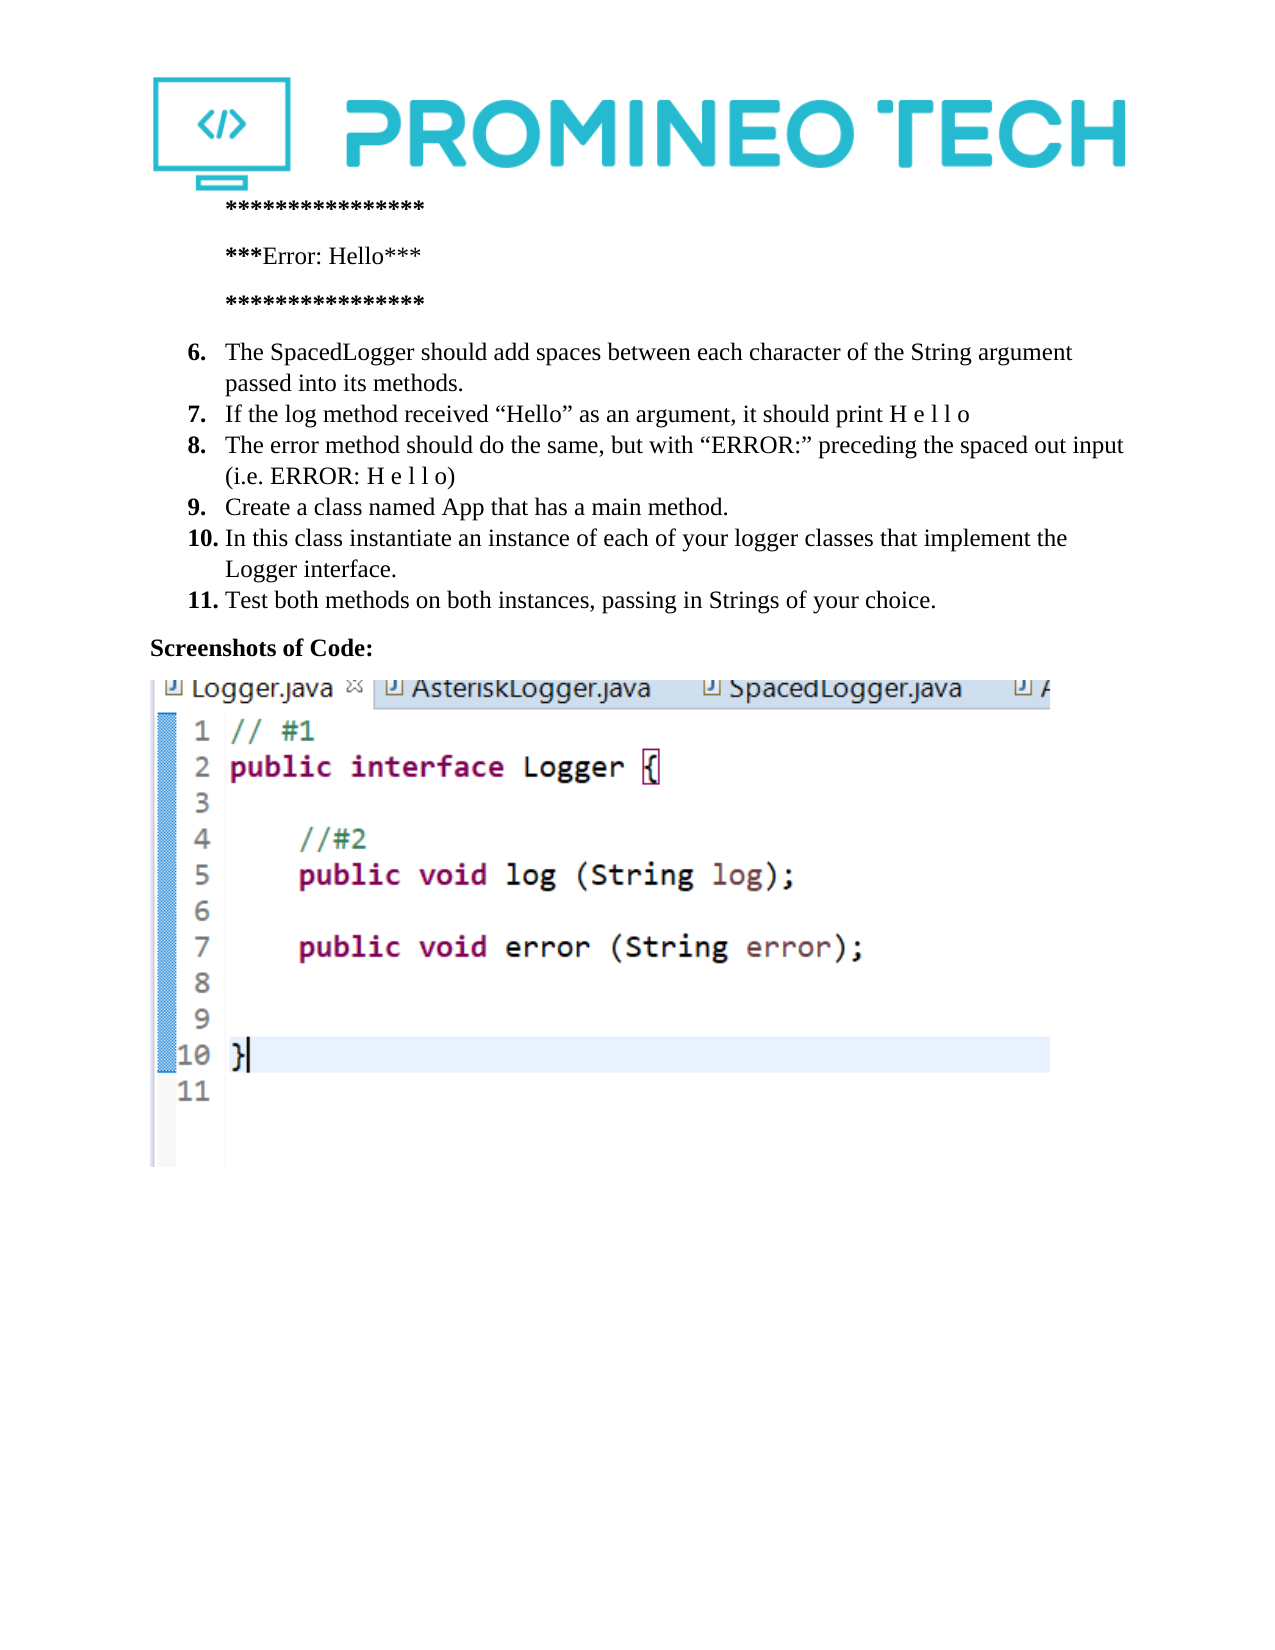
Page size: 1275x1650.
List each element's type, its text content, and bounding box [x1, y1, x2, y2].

list If the log method received “Hello” as an argument, it should print H e l l o [187, 399, 1125, 428]
text **************** [225, 289, 1125, 318]
list The SpacedLogger should add spaces between each character of the String argument passed into its methods. [187, 337, 1125, 397]
text **************** [225, 194, 1125, 222]
picture [150, 75, 1125, 194]
picture [150, 680, 1050, 1167]
list Create a class named App that has a main method. [187, 492, 1125, 521]
list Test both methods on both instances, passing in Strings of your choice. [187, 585, 1125, 614]
text ***Error: Hello*** [225, 241, 1125, 270]
list In this class instantiate an instance of each of your logger classes that implement the Logger interface. [187, 523, 1125, 583]
text Screenshots of Code: [150, 633, 1125, 662]
list The error method should do the same, but with “ERROR:” preceding the spaced out input (i.e. ERROR: H e l l o) [187, 430, 1125, 490]
